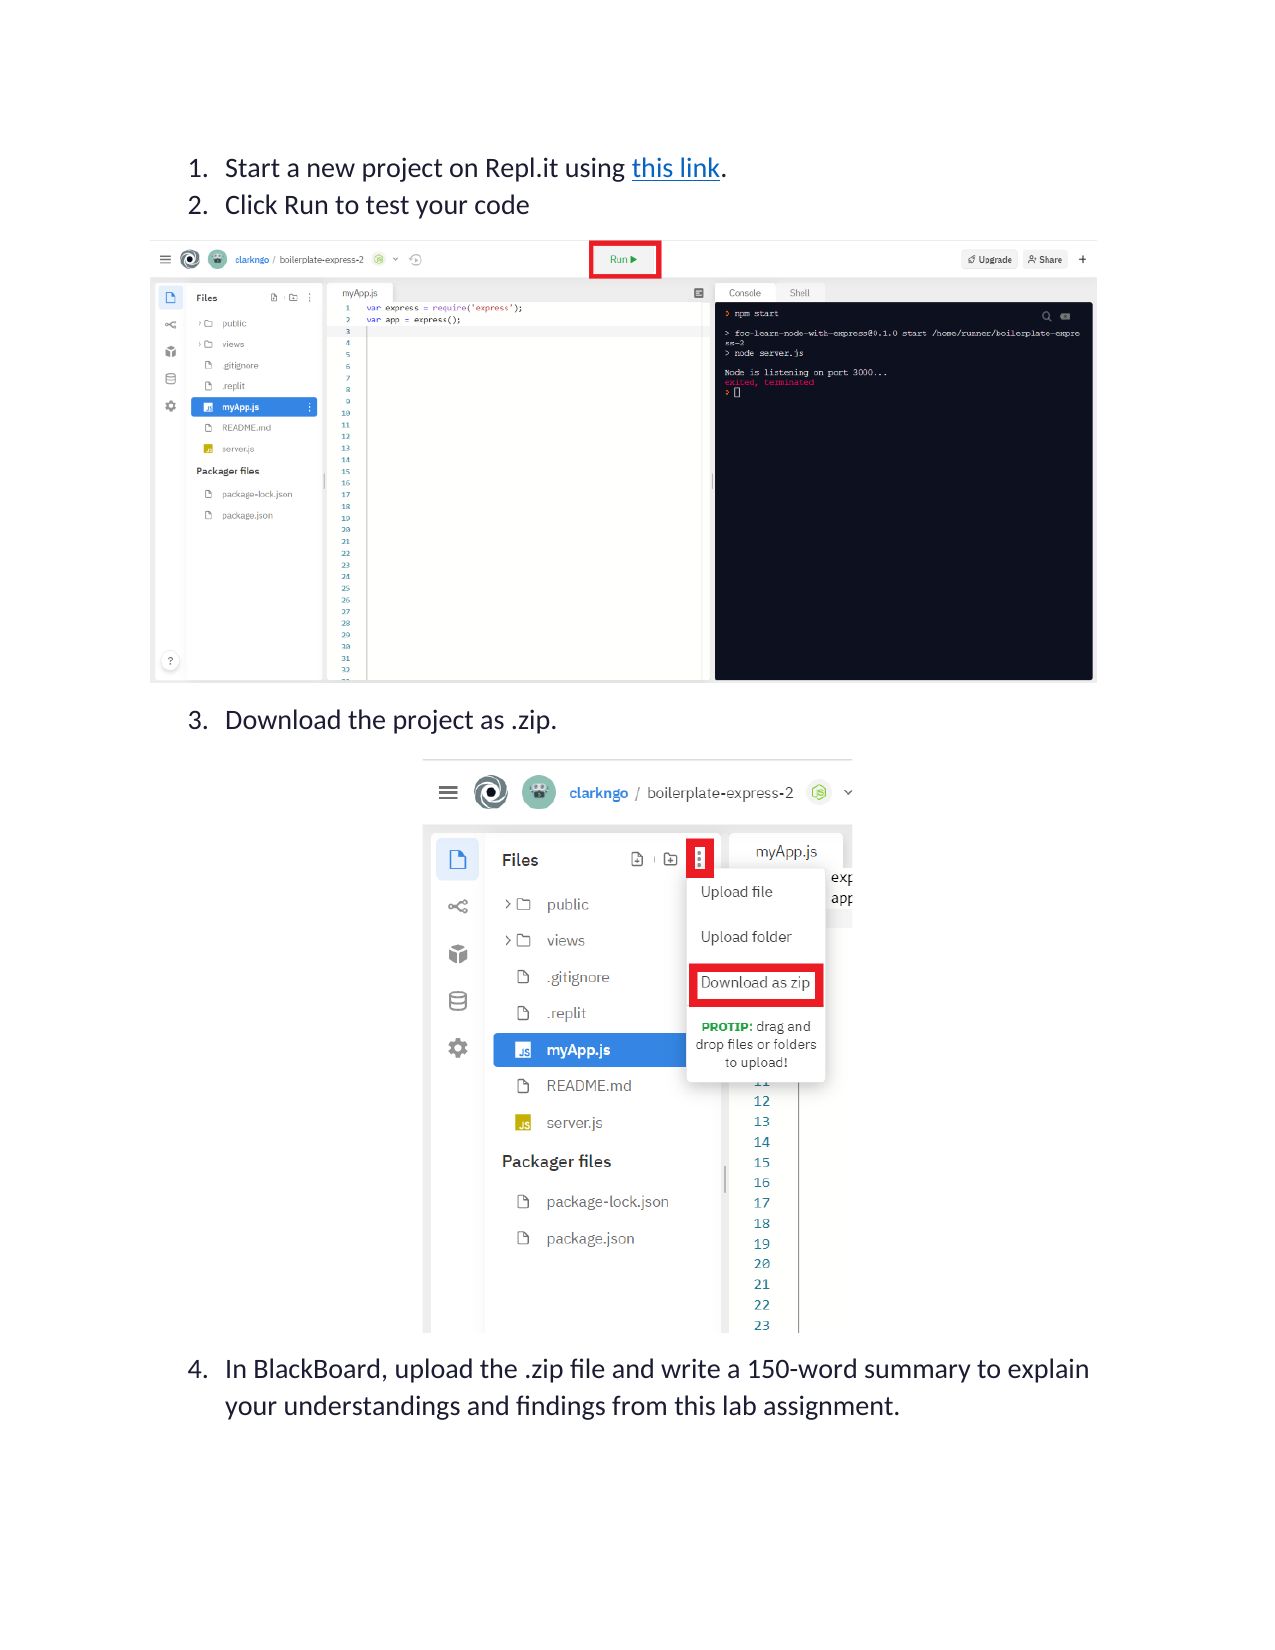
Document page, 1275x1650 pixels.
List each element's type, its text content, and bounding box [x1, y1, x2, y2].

list In BlackBoard, upload the .zip file and write a 150-word summary to explain your understandings and findings from this lab assignment. [187, 1351, 1125, 1422]
list Start a new project on Repl.it using this link. [187, 150, 1125, 184]
list Click Run to test your code [187, 187, 1125, 221]
picture [422, 755, 853, 1333]
picture [150, 240, 1097, 683]
list Download the project as .zip. [187, 702, 1125, 736]
